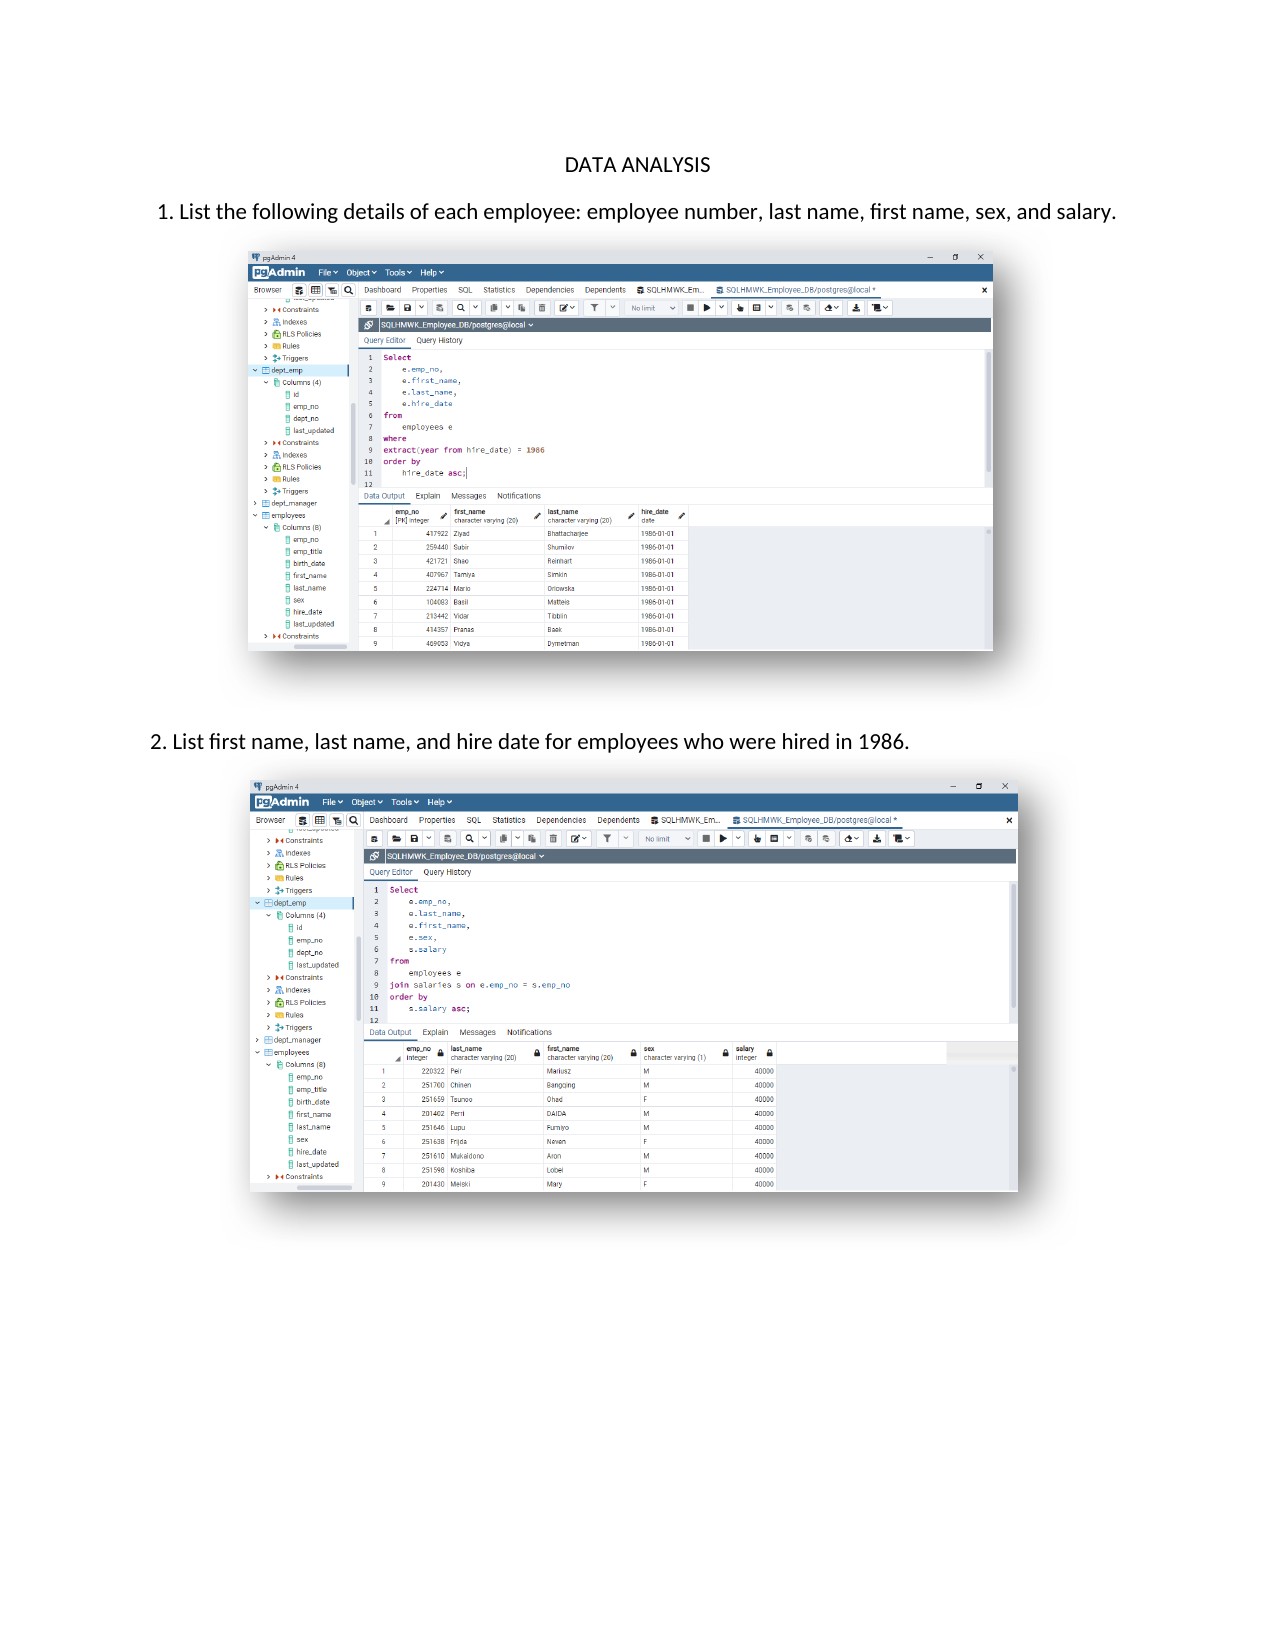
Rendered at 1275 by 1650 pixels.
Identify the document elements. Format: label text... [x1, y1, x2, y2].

picture [248, 251, 993, 651]
picture [250, 780, 1018, 1192]
text 2. List first name, last name, and hire date for employees who were hired in 1986. [150, 727, 1125, 755]
text DATA ANALYSIS [150, 150, 1125, 178]
